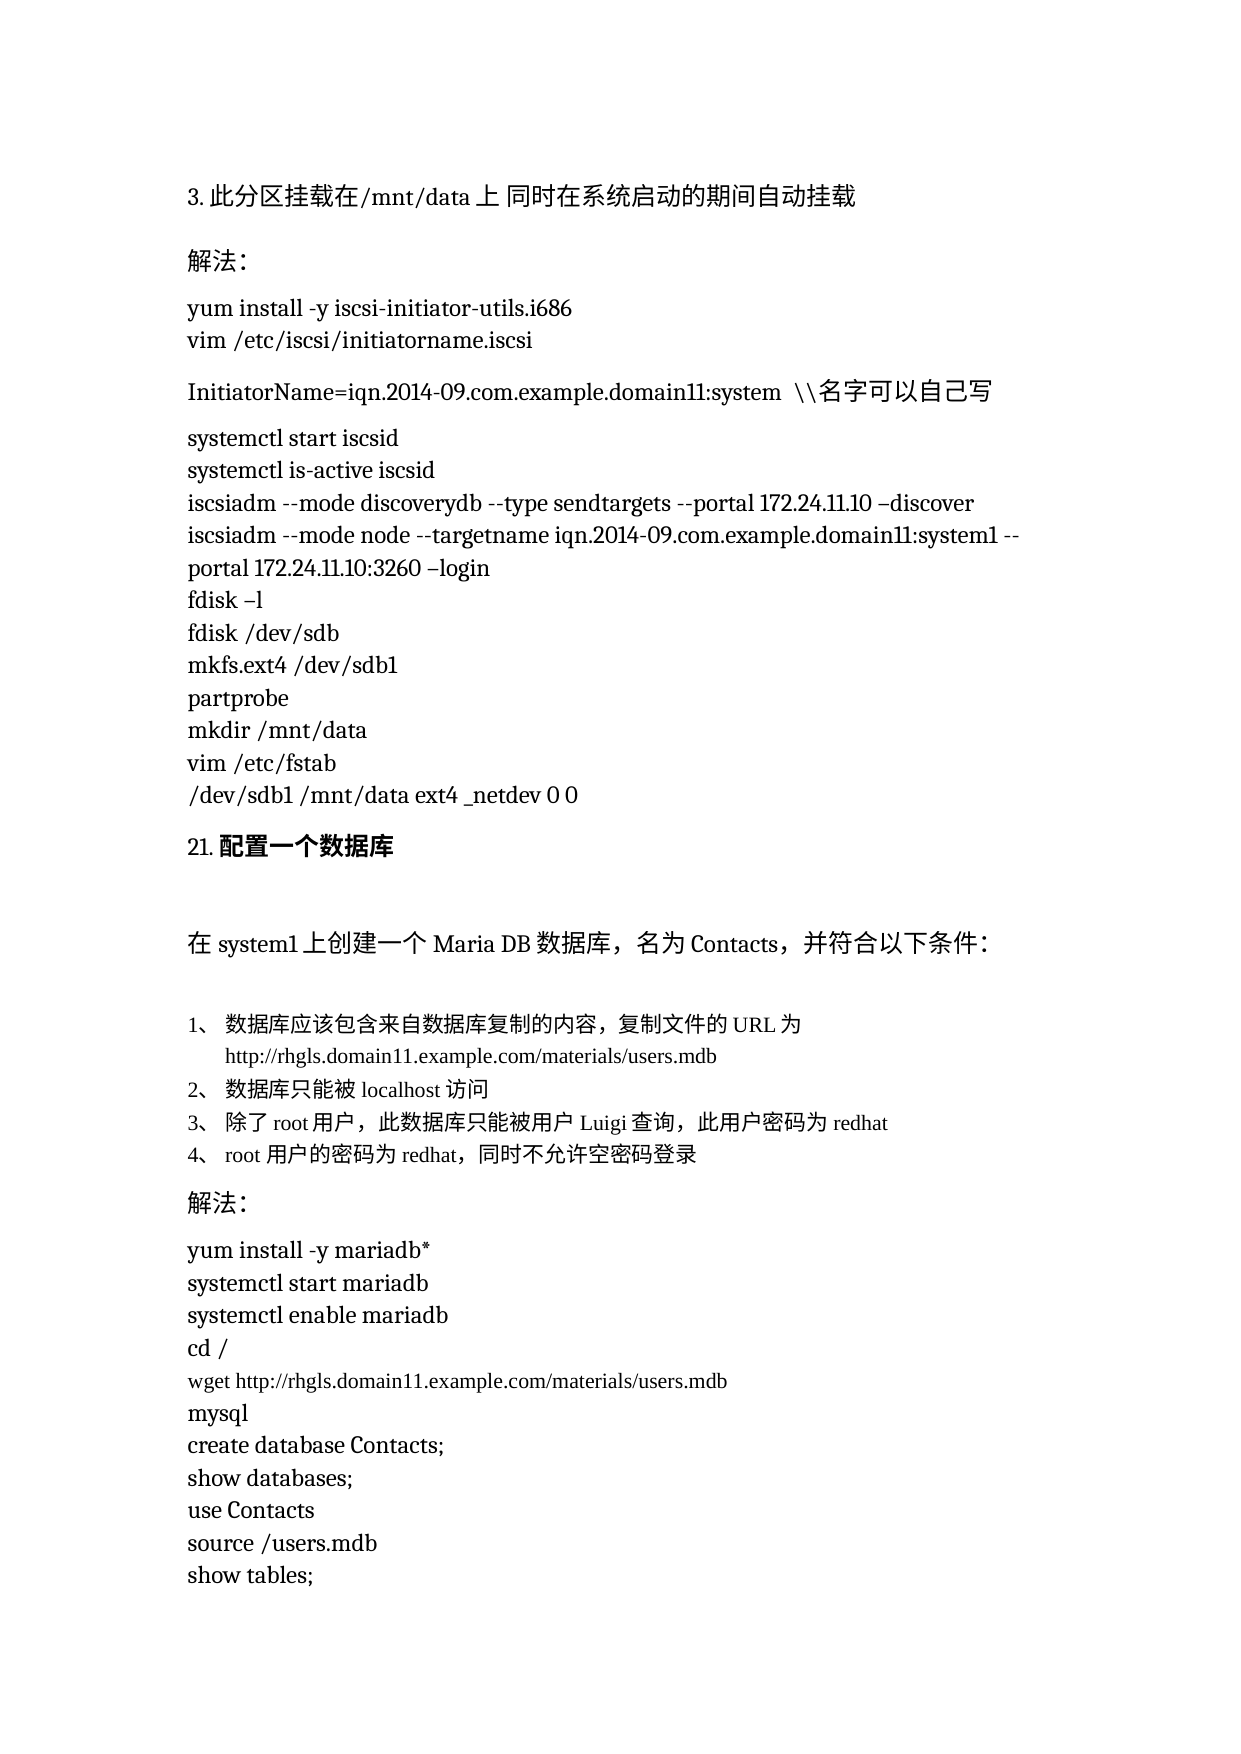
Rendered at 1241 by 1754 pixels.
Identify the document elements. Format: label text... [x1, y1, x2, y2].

text systemctl start mariadb [187, 1267, 1053, 1299]
text source /users.mdb [187, 1527, 1053, 1559]
text mysql [187, 1397, 1053, 1429]
list 此分区挂载在/mnt/data上 同时在系统启动的期间自动挂载 [187, 162, 1053, 227]
text InitiatorName=iqn.2014-09.com.example.domain11:system \\名字可以自己写 [187, 357, 1053, 422]
text systemctl start iscsid [187, 422, 1053, 454]
text vim /etc/fstab [187, 747, 1053, 779]
text fdisk –l [187, 584, 1053, 617]
list 除了root用户，此数据库只能被用户Luigi查询，此用户密码为 redhat [187, 1104, 1053, 1137]
text systemctl enable mariadb [187, 1299, 1053, 1332]
text iscsiadm --mode node --targetname iqn.2014-09.com.example.domain11:system1 --portal 172.24.11.10:3260 –login [187, 519, 1053, 584]
text /dev/sdb1 /mnt/data ext4 _netdev 0 0 [187, 779, 1053, 812]
text iscsiadm --mode discoverydb --type sendtargets --portal 172.24.11.10 –discover [187, 487, 1053, 519]
text 在 system1上创建一个Maria DB数据库，名为Contacts，并符合以下条件： [187, 909, 1053, 974]
text 解法： [187, 1169, 1053, 1234]
text vim /etc/iscsi/initiatorname.iscsi [187, 324, 1053, 357]
text mkdir /mnt/data [187, 714, 1053, 747]
text 21. 配置一个数据库 [187, 812, 1053, 877]
list root 用户的密码为 redhat，同时不允许空密码登录 [187, 1137, 1053, 1169]
text systemctl is-active iscsid [187, 454, 1053, 487]
text http://rhgls.domain11.example.com/materials/users.mdb [225, 1039, 1053, 1072]
list 数据库只能被 localhost 访问 [187, 1072, 1053, 1104]
text use Contacts [187, 1494, 1053, 1527]
text mkfs.ext4 /dev/sdb1 [187, 649, 1053, 682]
text cd / [187, 1332, 1053, 1364]
text yum install -y iscsi-initiator-utils.i686 [187, 292, 1053, 324]
text create database Contacts; [187, 1429, 1053, 1462]
text wget http://rhgls.domain11.example.com/materials/users.mdb [187, 1364, 1053, 1397]
text fdisk /dev/sdb [187, 617, 1053, 649]
text show tables; [187, 1559, 1053, 1592]
text yum install -y mariadb* [187, 1234, 1053, 1267]
text 解法： [187, 227, 1053, 292]
text show databases; [187, 1462, 1053, 1494]
list 数据库应该包含来自数据库复制的内容，复制文件的URL为 [187, 1007, 1053, 1039]
text partprobe [187, 682, 1053, 714]
